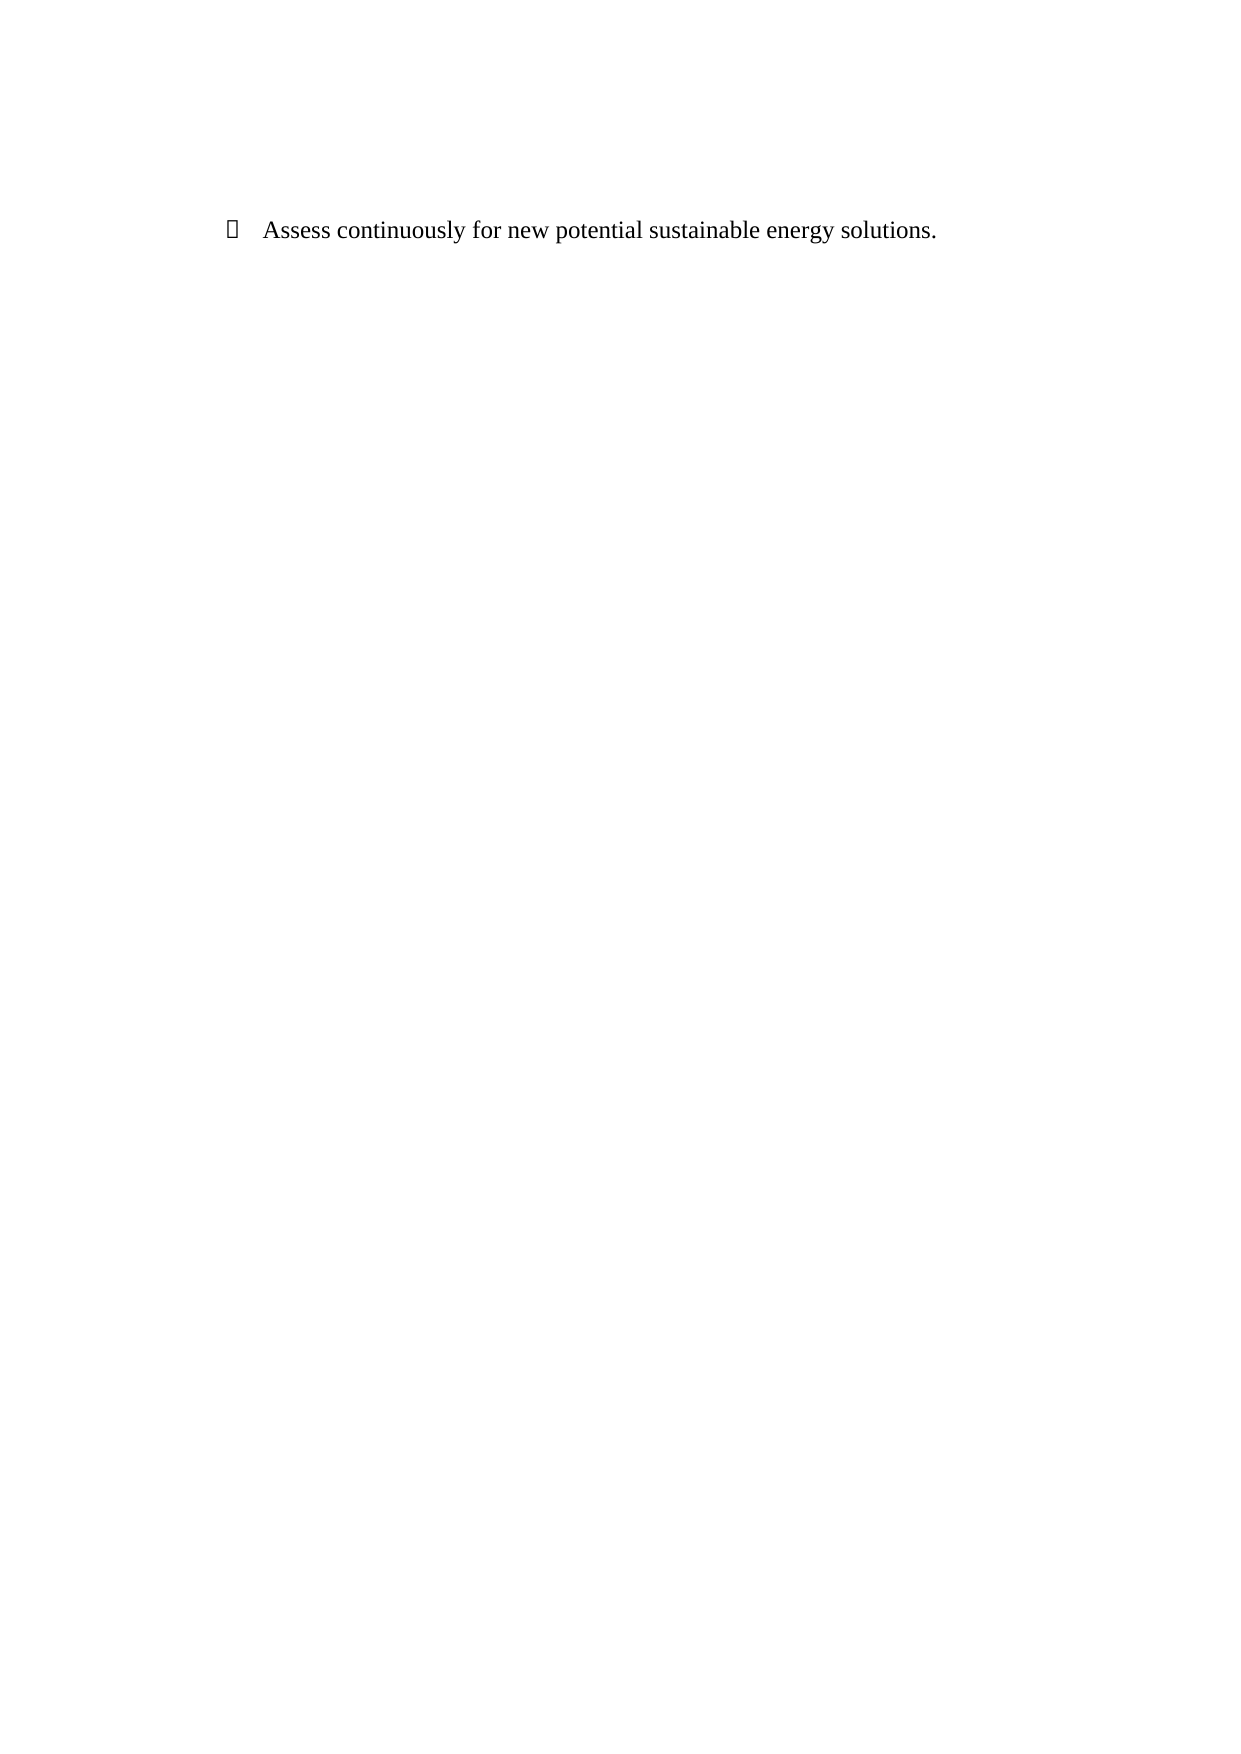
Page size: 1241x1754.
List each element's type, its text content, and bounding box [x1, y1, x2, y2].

list Assess continuously for new potential sustainable energy solutions. [225, 201, 1090, 252]
